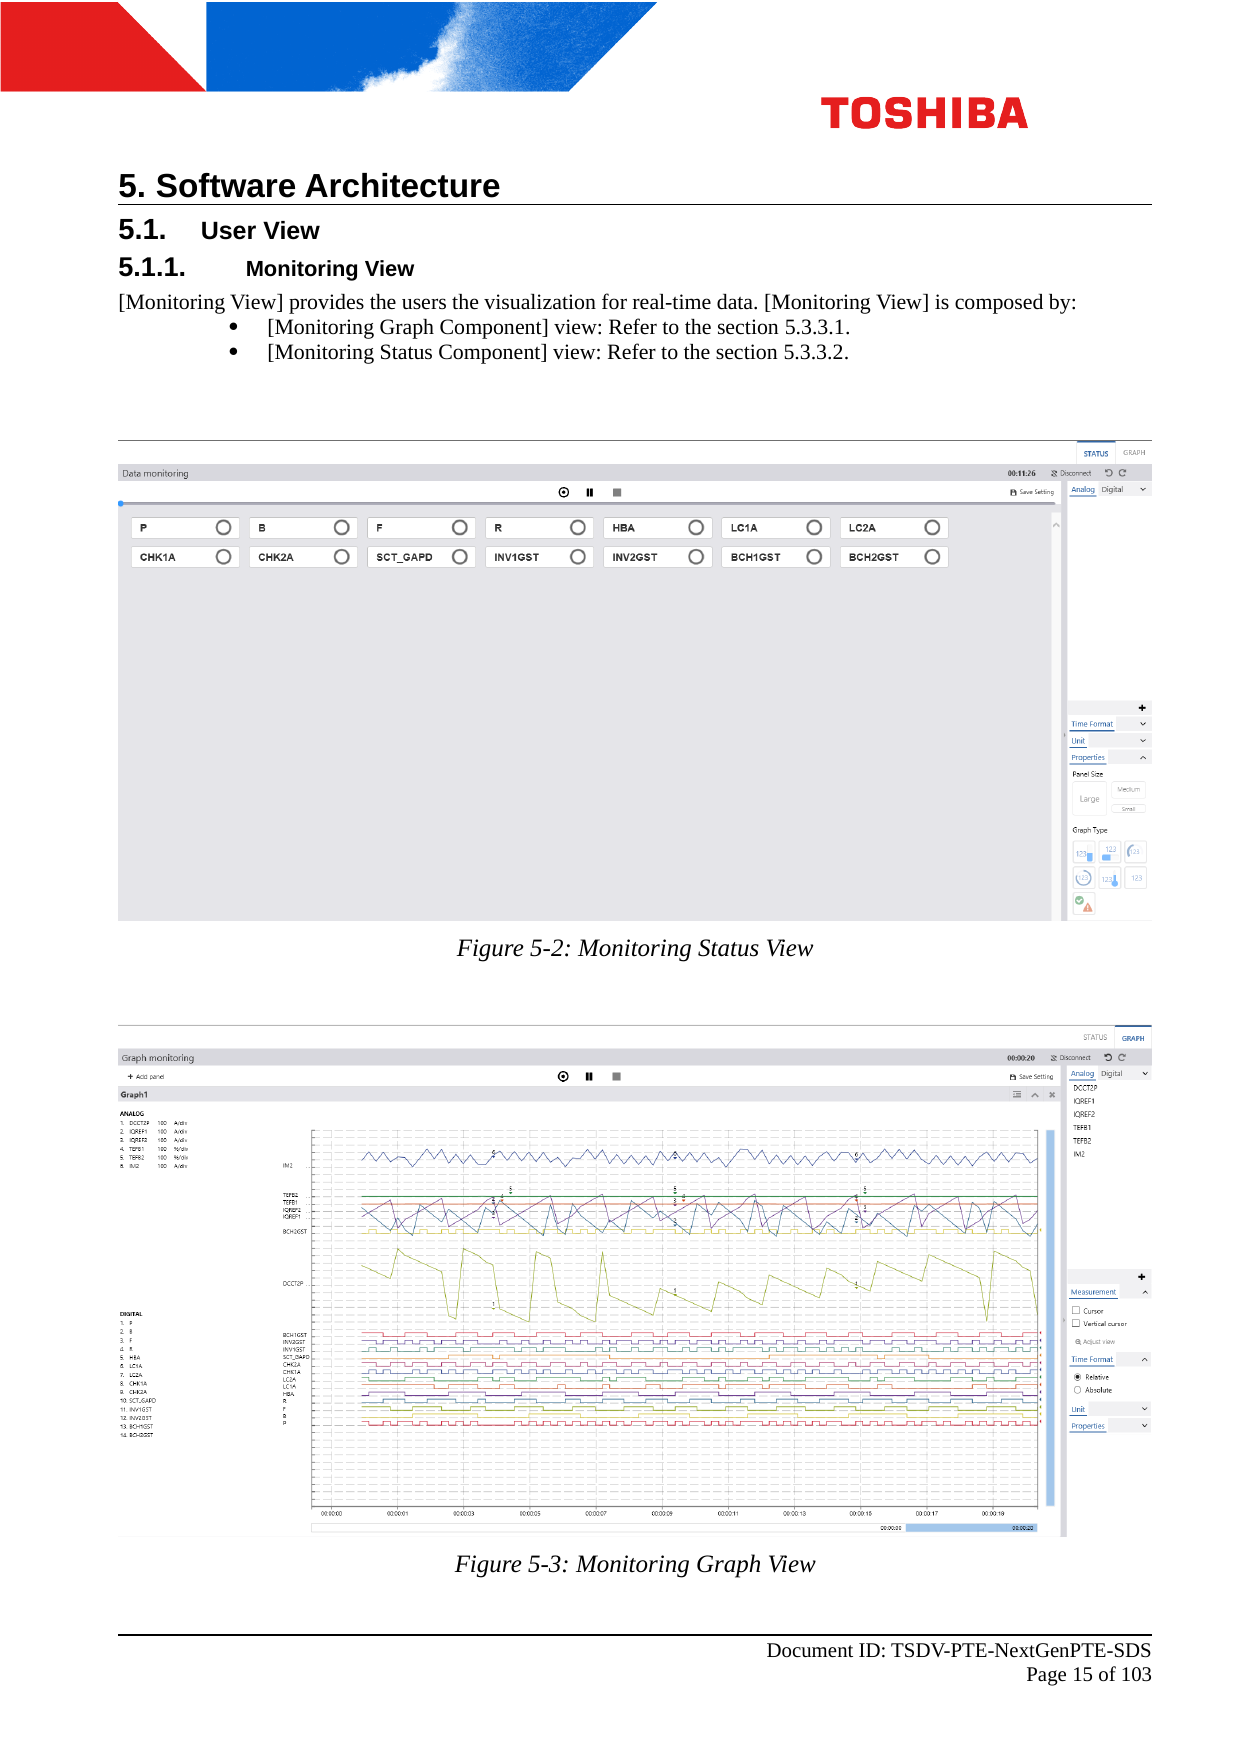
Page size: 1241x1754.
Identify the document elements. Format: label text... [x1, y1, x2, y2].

subtitle Software Architecture [118, 166, 1152, 204]
picture [118, 440, 1152, 921]
list [Monitoring Graph Component] view: Refer to the section 5.3.3.1. [229, 314, 1152, 339]
subtitle Monitoring View [118, 251, 1152, 283]
text [Monitoring View] provides the users the visualization for real-time data. [Monitoring View] is composed by: [118, 289, 1152, 314]
list [Monitoring Status Component] view: Refer to the section 5.3.3.2. [229, 339, 1152, 364]
picture [118, 1024, 1152, 1537]
picture [0, 2, 1241, 151]
subtitle User View [118, 212, 1152, 245]
